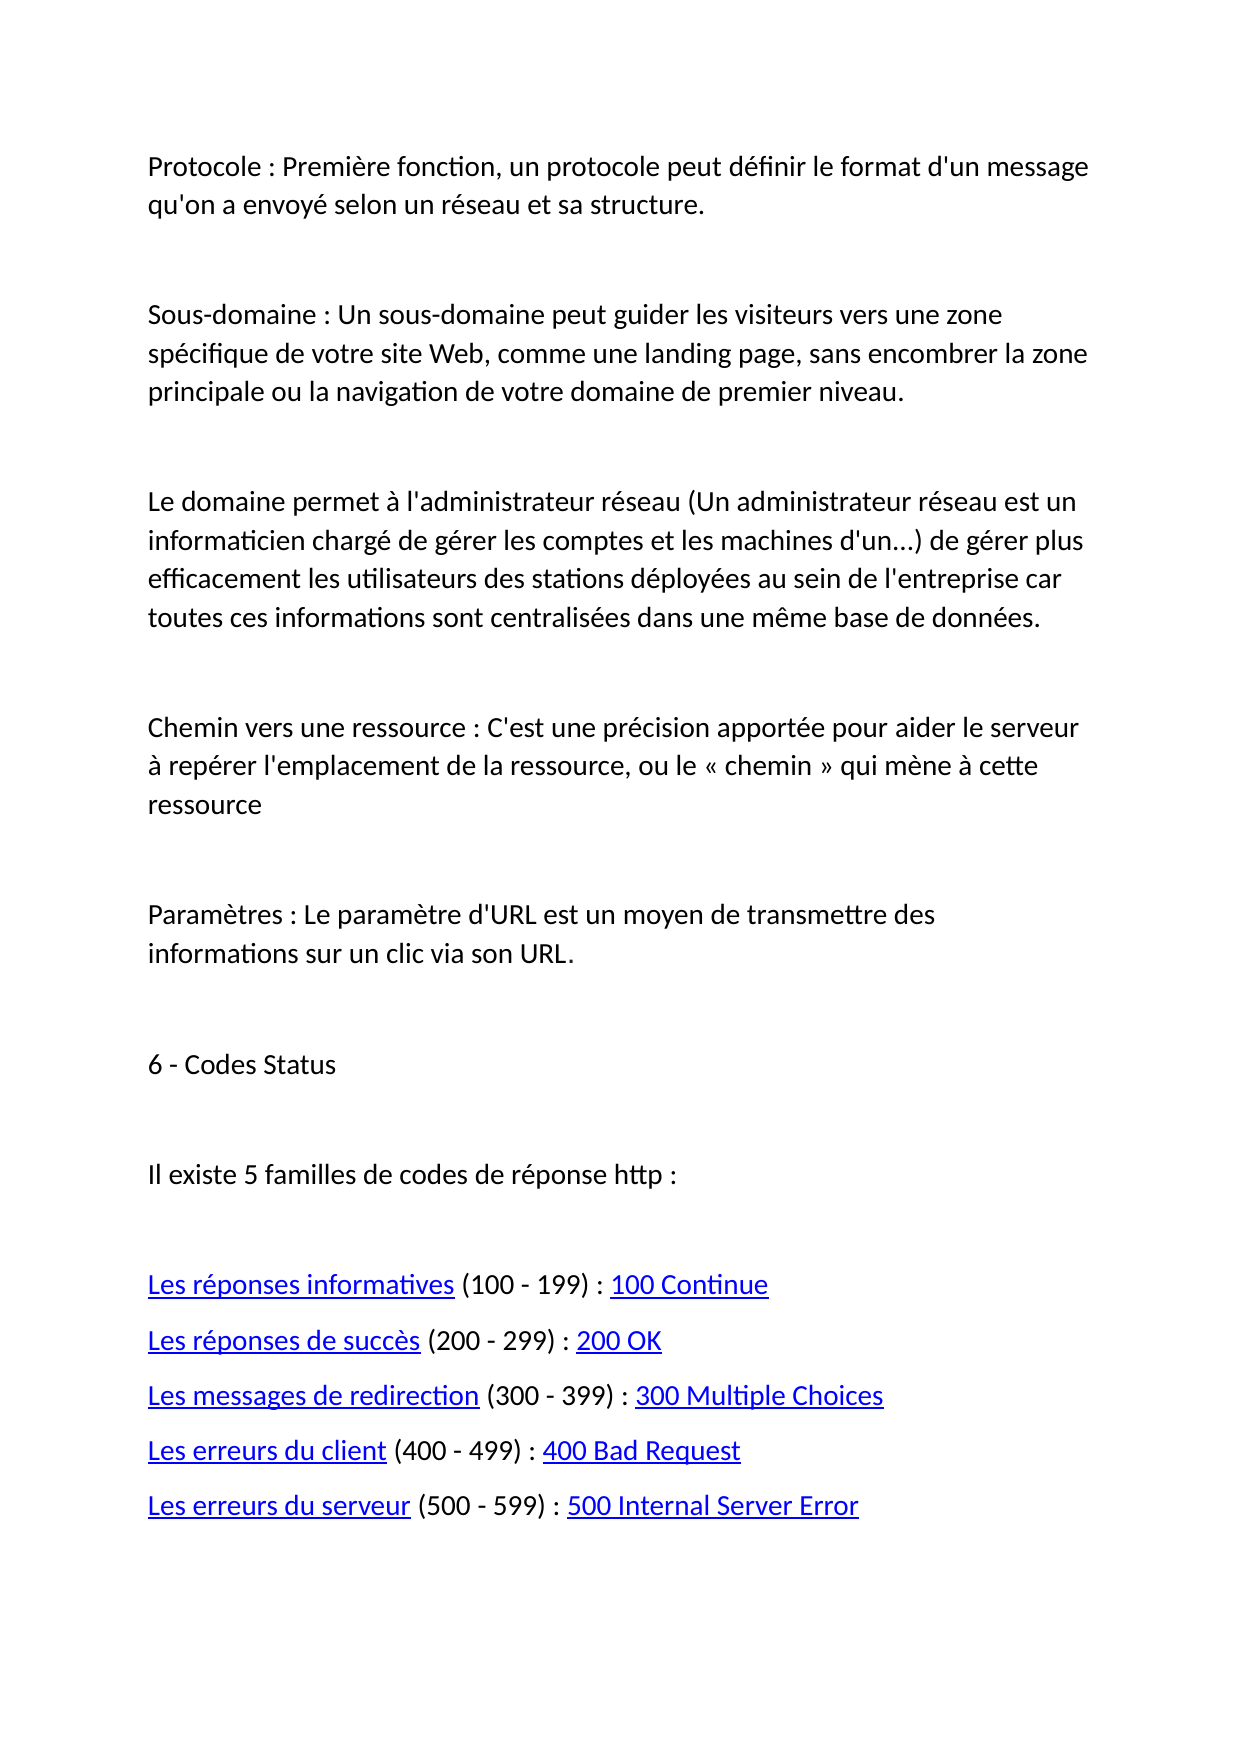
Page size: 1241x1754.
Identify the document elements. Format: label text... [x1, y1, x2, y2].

text Protocole : Première fonction, un protocole peut définir le format d'un message qu'on a envoyé selon un réseau et sa structure. [148, 148, 1093, 222]
text 6 - Codes Status [148, 1046, 1093, 1082]
text Paramètres : Le paramètre d'URL est un moyen de transmettre des informations sur un clic via son URL. [148, 896, 1093, 971]
text Le domaine permet à l'administrateur réseau (Un administrateur réseau est un informaticien chargé de gérer les comptes et les machines d'un...) de gérer plus efficacement les utilisateurs des stations déployées au sein de l'entreprise car toutes ces informations sont centralisées dans une même base de données. [148, 483, 1093, 634]
text Il existe 5 familles de codes de réponse http : [148, 1156, 1093, 1192]
text Les erreurs du serveur (500 - 599) : 500 Internal Server Error [148, 1487, 1093, 1522]
text Chemin vers une ressource : C'est une précision apportée pour aider le serveur à repérer l'emplacement de la ressource, ou le « chemin » qui mène à cette ressource [148, 709, 1093, 821]
text Sous-domaine : Un sous-domaine peut guider les visiteurs vers une zone spécifique de votre site Web, comme une landing page, sans encombrer la zone principale ou la navigation de votre domaine de premier niveau. [148, 296, 1093, 409]
text Les réponses de succès (200 - 299) : 200 OK [148, 1322, 1093, 1357]
text Les messages de redirection (300 - 399) : 300 Multiple Choices [148, 1377, 1093, 1412]
text Les réponses informatives (100 - 199) : 100 Continue [148, 1266, 1093, 1302]
text Les erreurs du client (400 - 499) : 400 Bad Request [148, 1432, 1093, 1467]
